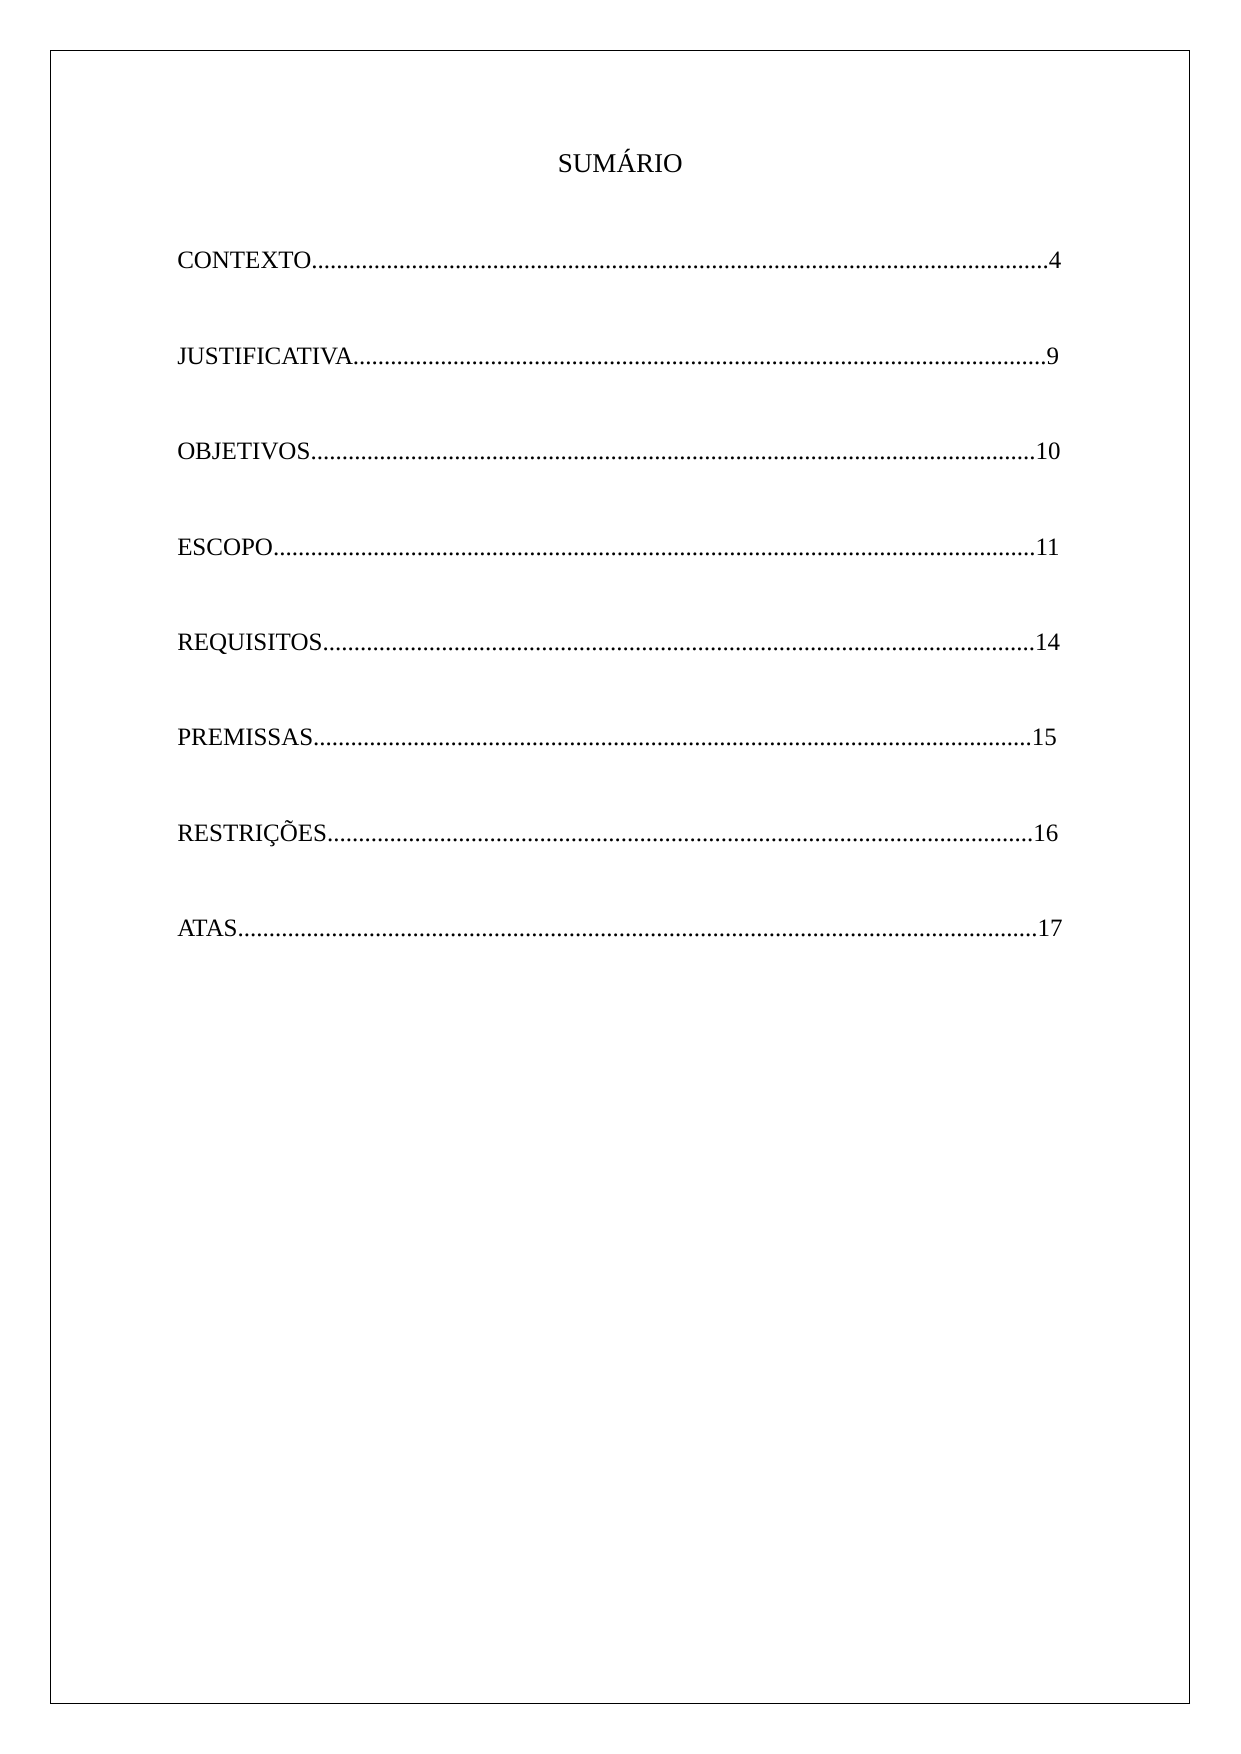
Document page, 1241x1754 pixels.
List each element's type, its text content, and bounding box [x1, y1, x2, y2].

text CONTEXTO......................................................................................................................4 [177, 245, 1063, 274]
text RESTRIÇÕES.................................................................................................................16 [177, 818, 1063, 847]
text REQUISITOS..................................................................................................................14 [177, 627, 1063, 656]
text SUMÁRIO [177, 147, 1063, 179]
text ESCOPO..........................................................................................................................11 [177, 532, 1063, 560]
text ATAS................................................................................................................................17 [177, 913, 1063, 942]
text JUSTIFICATIVA...............................................................................................................9 [177, 341, 1063, 369]
text PREMISSAS...................................................................................................................15 [177, 722, 1063, 751]
text OBJETIVOS....................................................................................................................10 [177, 436, 1063, 465]
